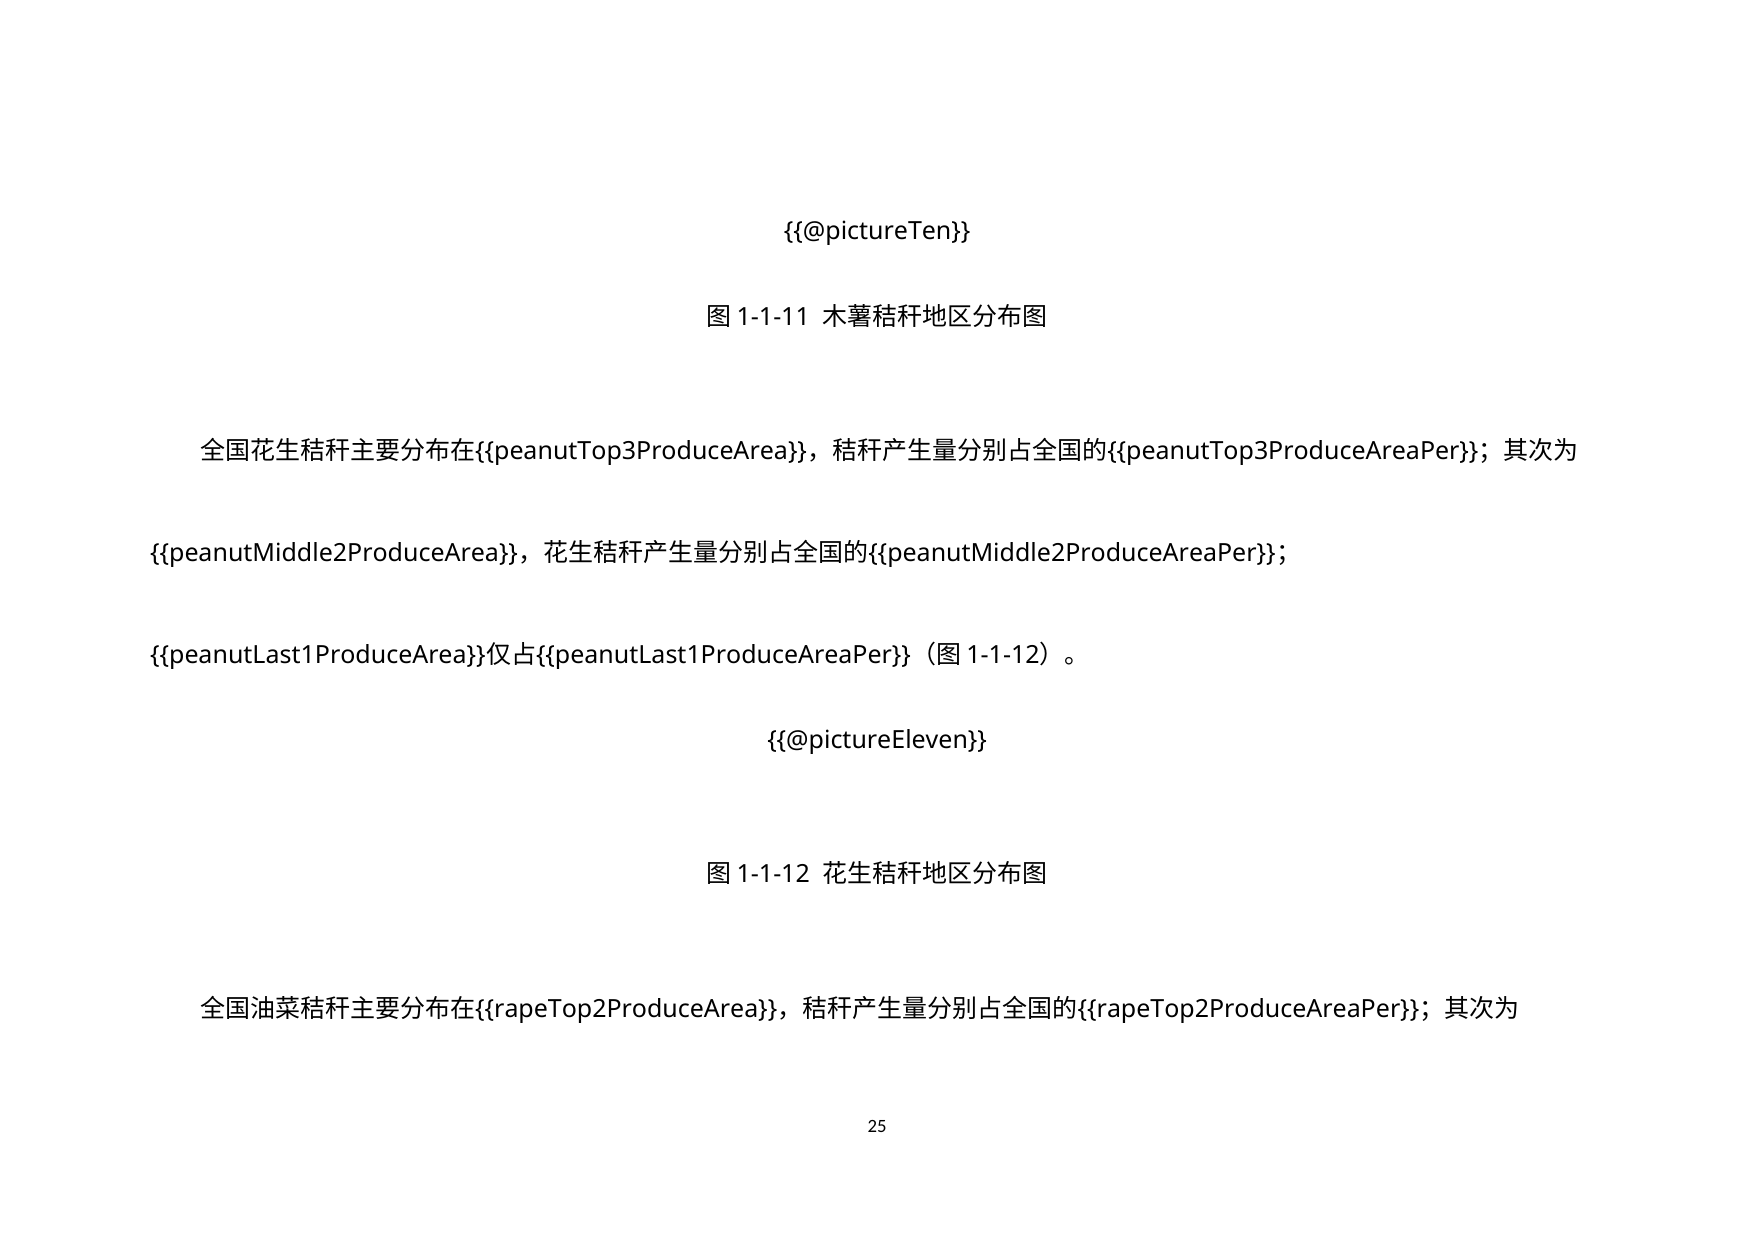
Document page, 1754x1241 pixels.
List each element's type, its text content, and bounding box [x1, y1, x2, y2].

text {{@pictureEleven}} [150, 705, 1604, 773]
text 全国花生秸秆主要分布在{{peanutTop3ProduceArea}}，秸秆产生量分别占全国的{{peanutTop3ProduceAreaPer}}；其次为{{peanutMiddle2ProduceArea}}，花生秸秆产生量分别占全国的{{peanutMiddle2ProduceAreaPer}}；{{peanutLast1ProduceArea}}仅占{{peanutLast1ProduceAreaPer}}（图1-1-12）。 [150, 415, 1604, 687]
text {{@pictureTen}} [150, 196, 1604, 263]
text 图1-1-12 花生秸秆地区分布图 [150, 838, 1604, 906]
text 图1-1-11 木薯秸秆地区分布图 [150, 281, 1604, 348]
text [150, 972, 1604, 1040]
